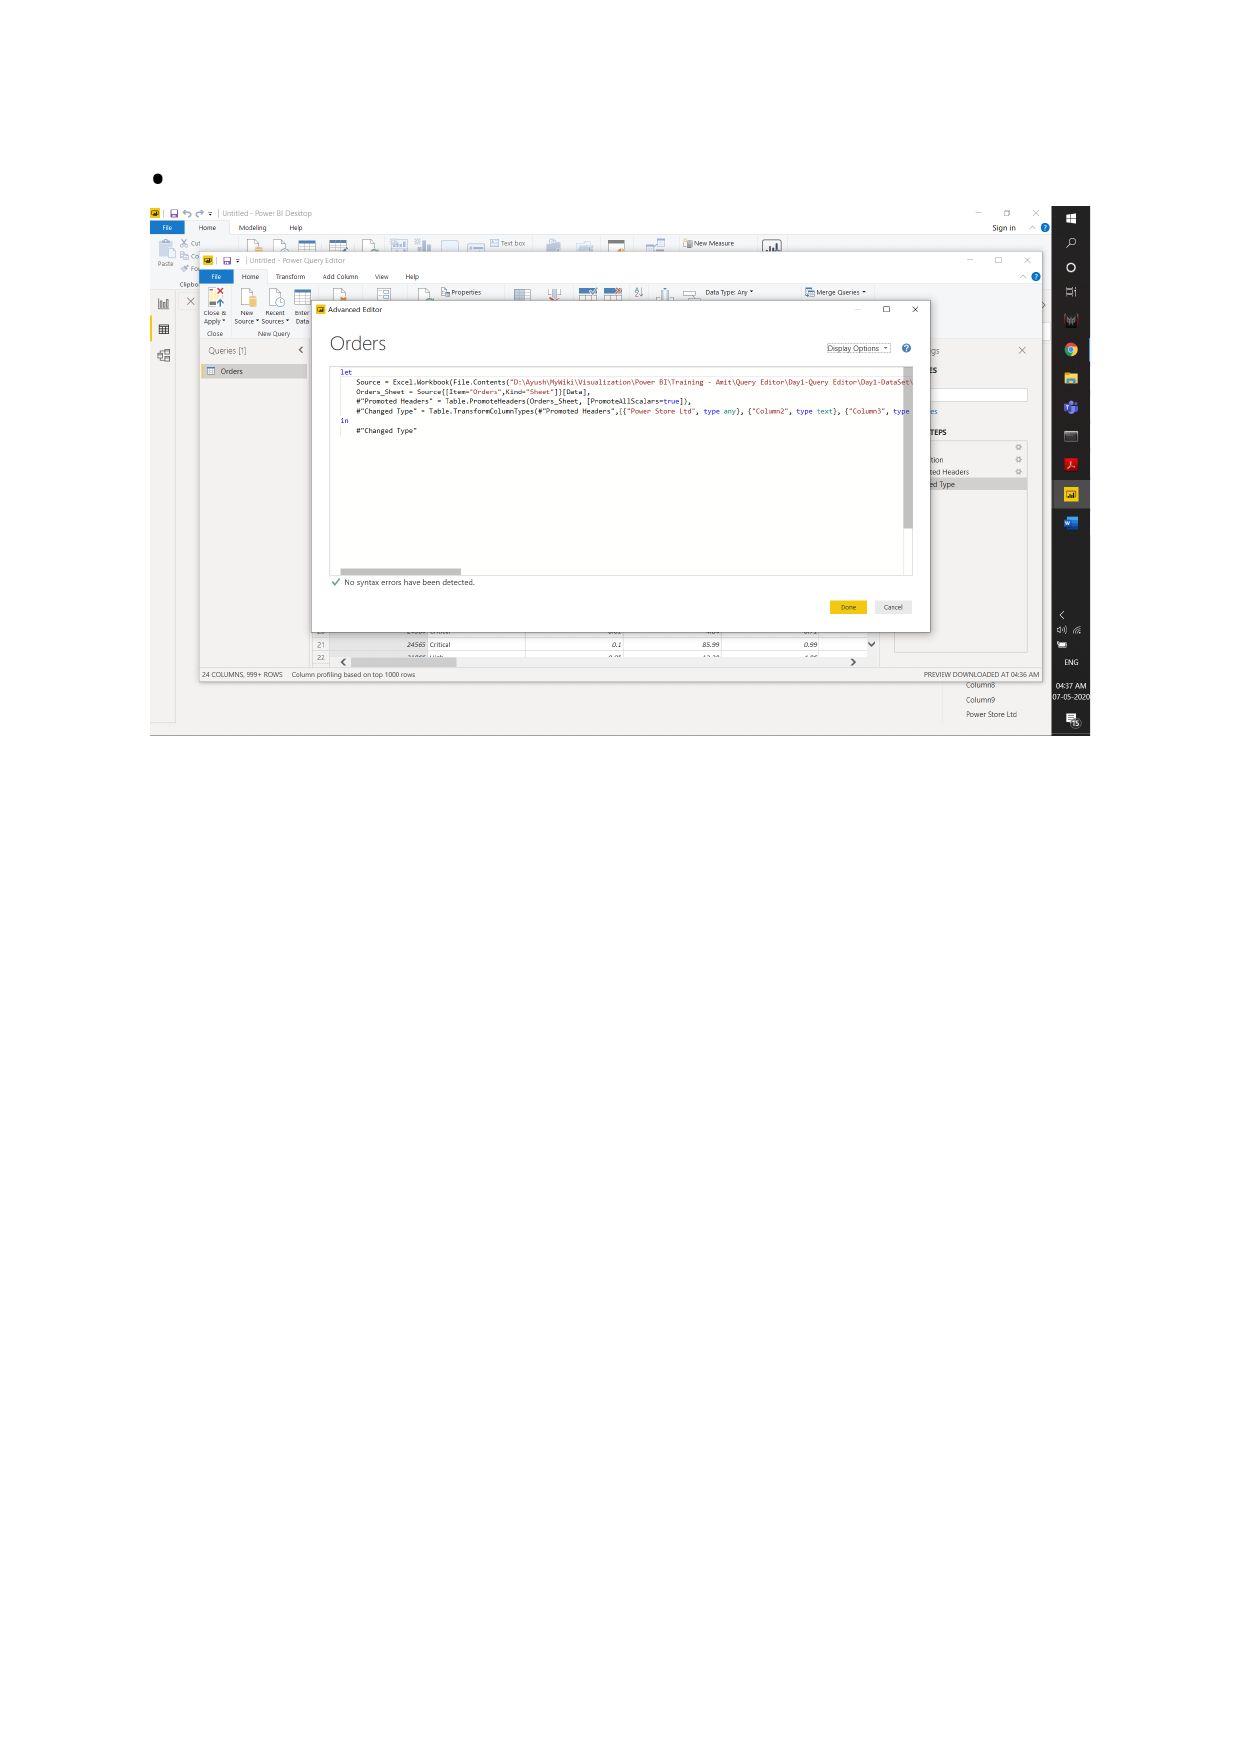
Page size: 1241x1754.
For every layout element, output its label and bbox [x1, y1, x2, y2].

picture [150, 206, 1091, 736]
